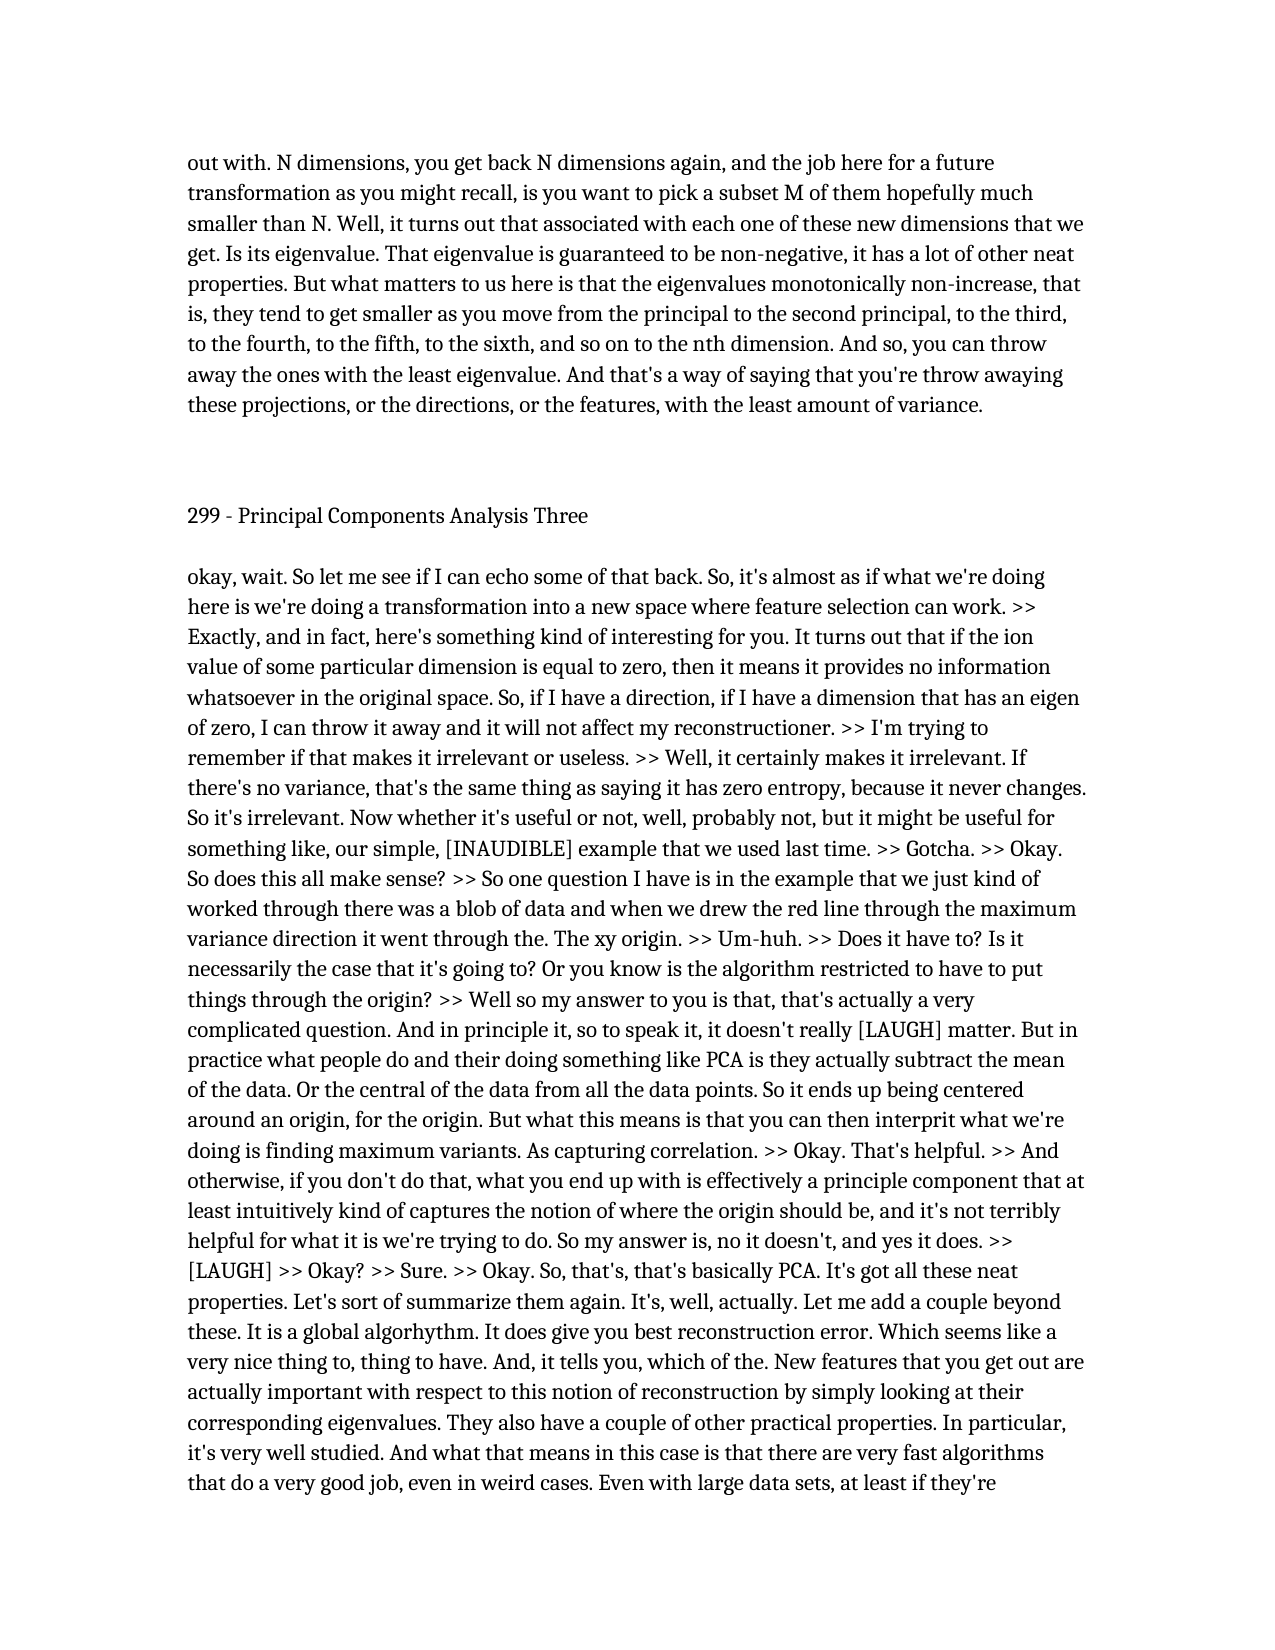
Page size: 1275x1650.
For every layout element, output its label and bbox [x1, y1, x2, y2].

text [187, 503, 1087, 1496]
text [187, 150, 1087, 478]
